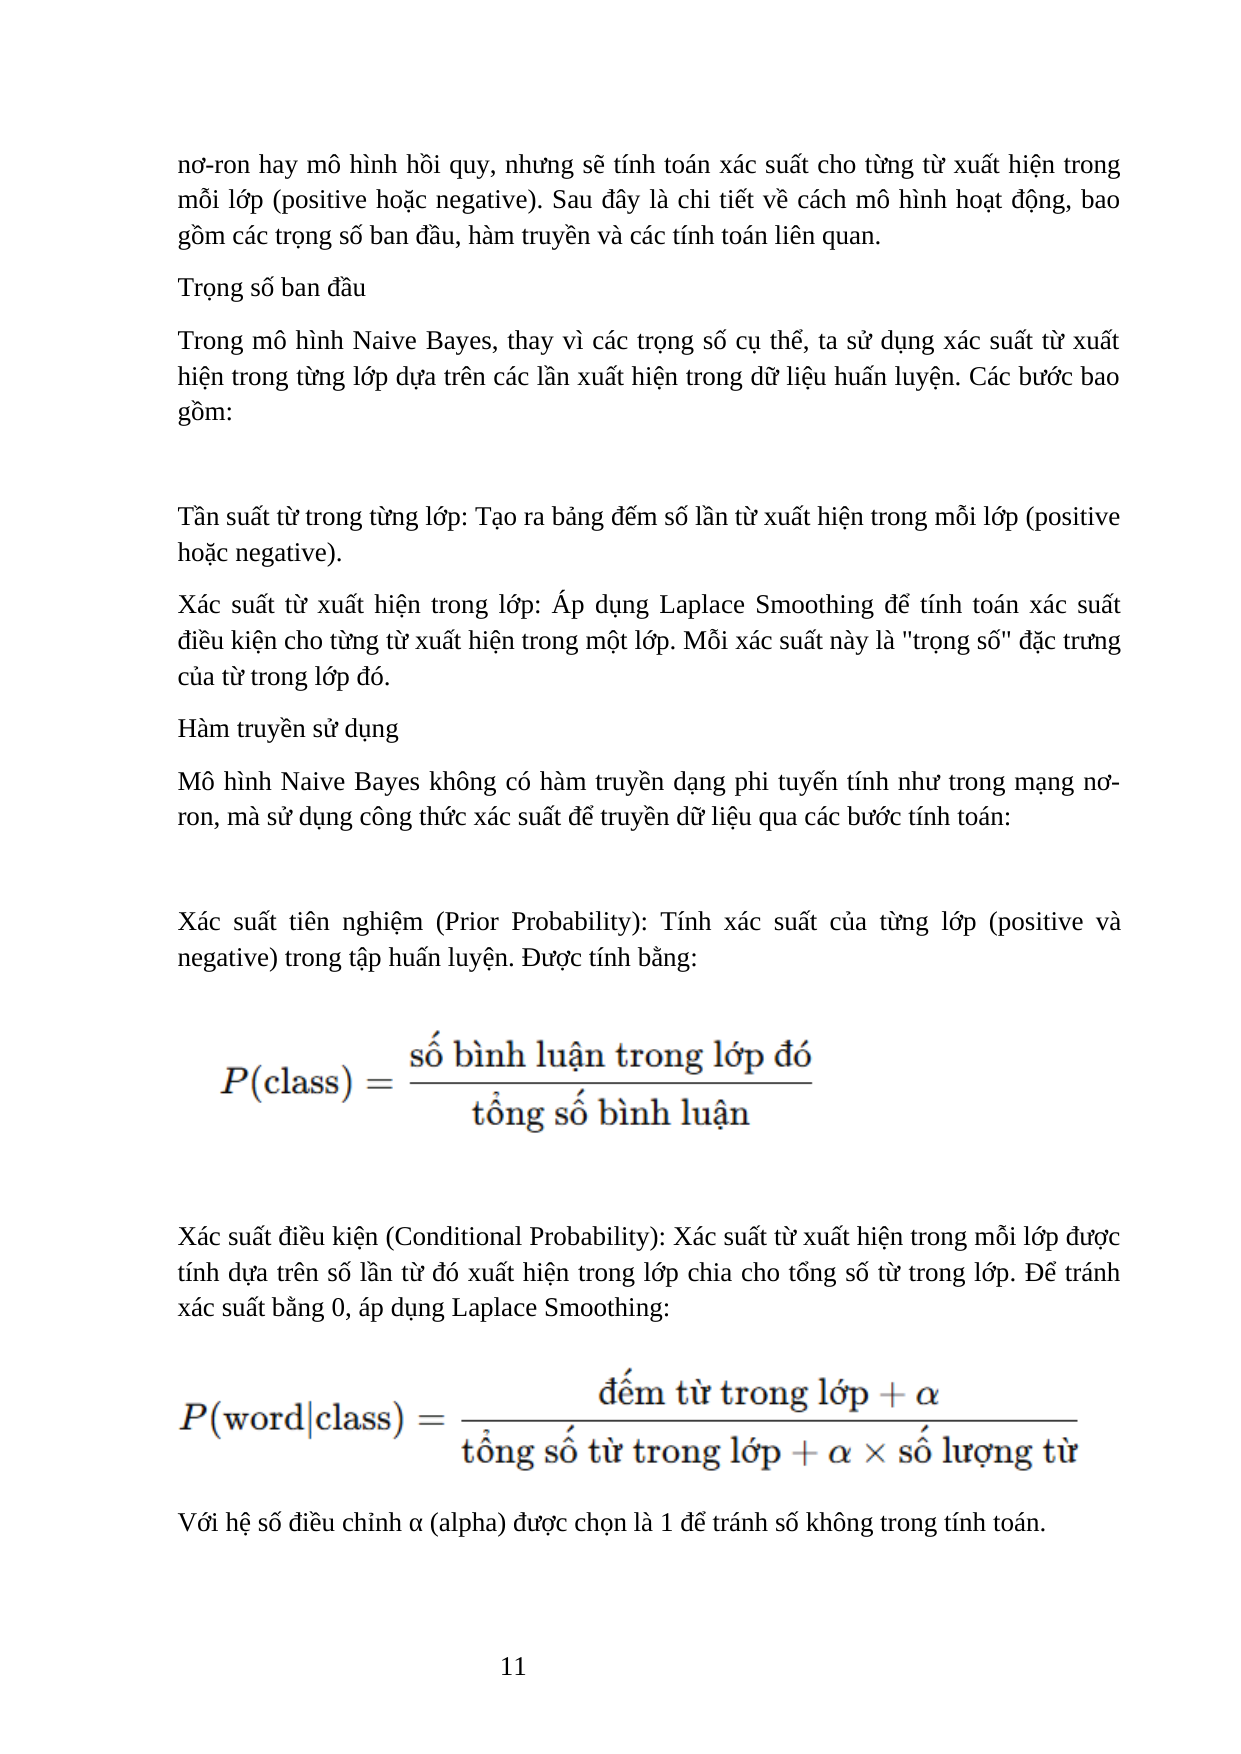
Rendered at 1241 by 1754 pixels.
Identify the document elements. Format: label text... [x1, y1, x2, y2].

text Xác suất tiên nghiệm (Prior Probability): Tính xác suất của từng lớp (positive và negative) trong tập huấn luyện. Được tính bằng: [177, 905, 1122, 972]
text Tần suất từ trong từng lớp: Tạo ra bảng đếm số lần từ xuất hiện trong mỗi lớp (positive hoặc negative). [177, 500, 1122, 567]
text Hàm truyền sử dụng [177, 712, 1122, 743]
picture [177, 1343, 1095, 1485]
text Mô hình Naive Bayes không có hàm truyền dạng phi tuyến tính như trong mạng nơ-ron, mà sử dụng công thức xác suất để truyền dữ liệu qua các bước tính toán: [177, 764, 1122, 831]
text Với hệ số điều chỉnh α (alpha) được chọn là 1 để tránh số không trong tính toán. [177, 1506, 1122, 1537]
text Xác suất điều kiện (Conditional Probability): Xác suất từ xuất hiện trong mỗi lớp được tính dựa trên số lần từ đó xuất hiện trong lớp chia cho tổng số từ trong lớp. Để tránh xác suất bằng 0, áp dụng Laplace Smoothing: [177, 1220, 1122, 1323]
text Trong mô hình Naive Bayes, thay vì các trọng số cụ thể, ta sử dụng xác suất từ xuất hiện trong từng lớp dựa trên các lần xuất hiện trong dữ liệu huấn luyện. Các bước bao gồm: [177, 324, 1122, 427]
picture [177, 993, 899, 1147]
text Xác suất từ xuất hiện trong lớp: Áp dụng Laplace Smoothing để tính toán xác suất điều kiện cho từng từ xuất hiện trong một lớp. Mỗi xác suất này là "trọng số" đặc trưng của từ trong lớp đó. [177, 588, 1122, 691]
text Trọng số ban đầu [177, 272, 1122, 303]
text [177, 148, 1122, 250]
